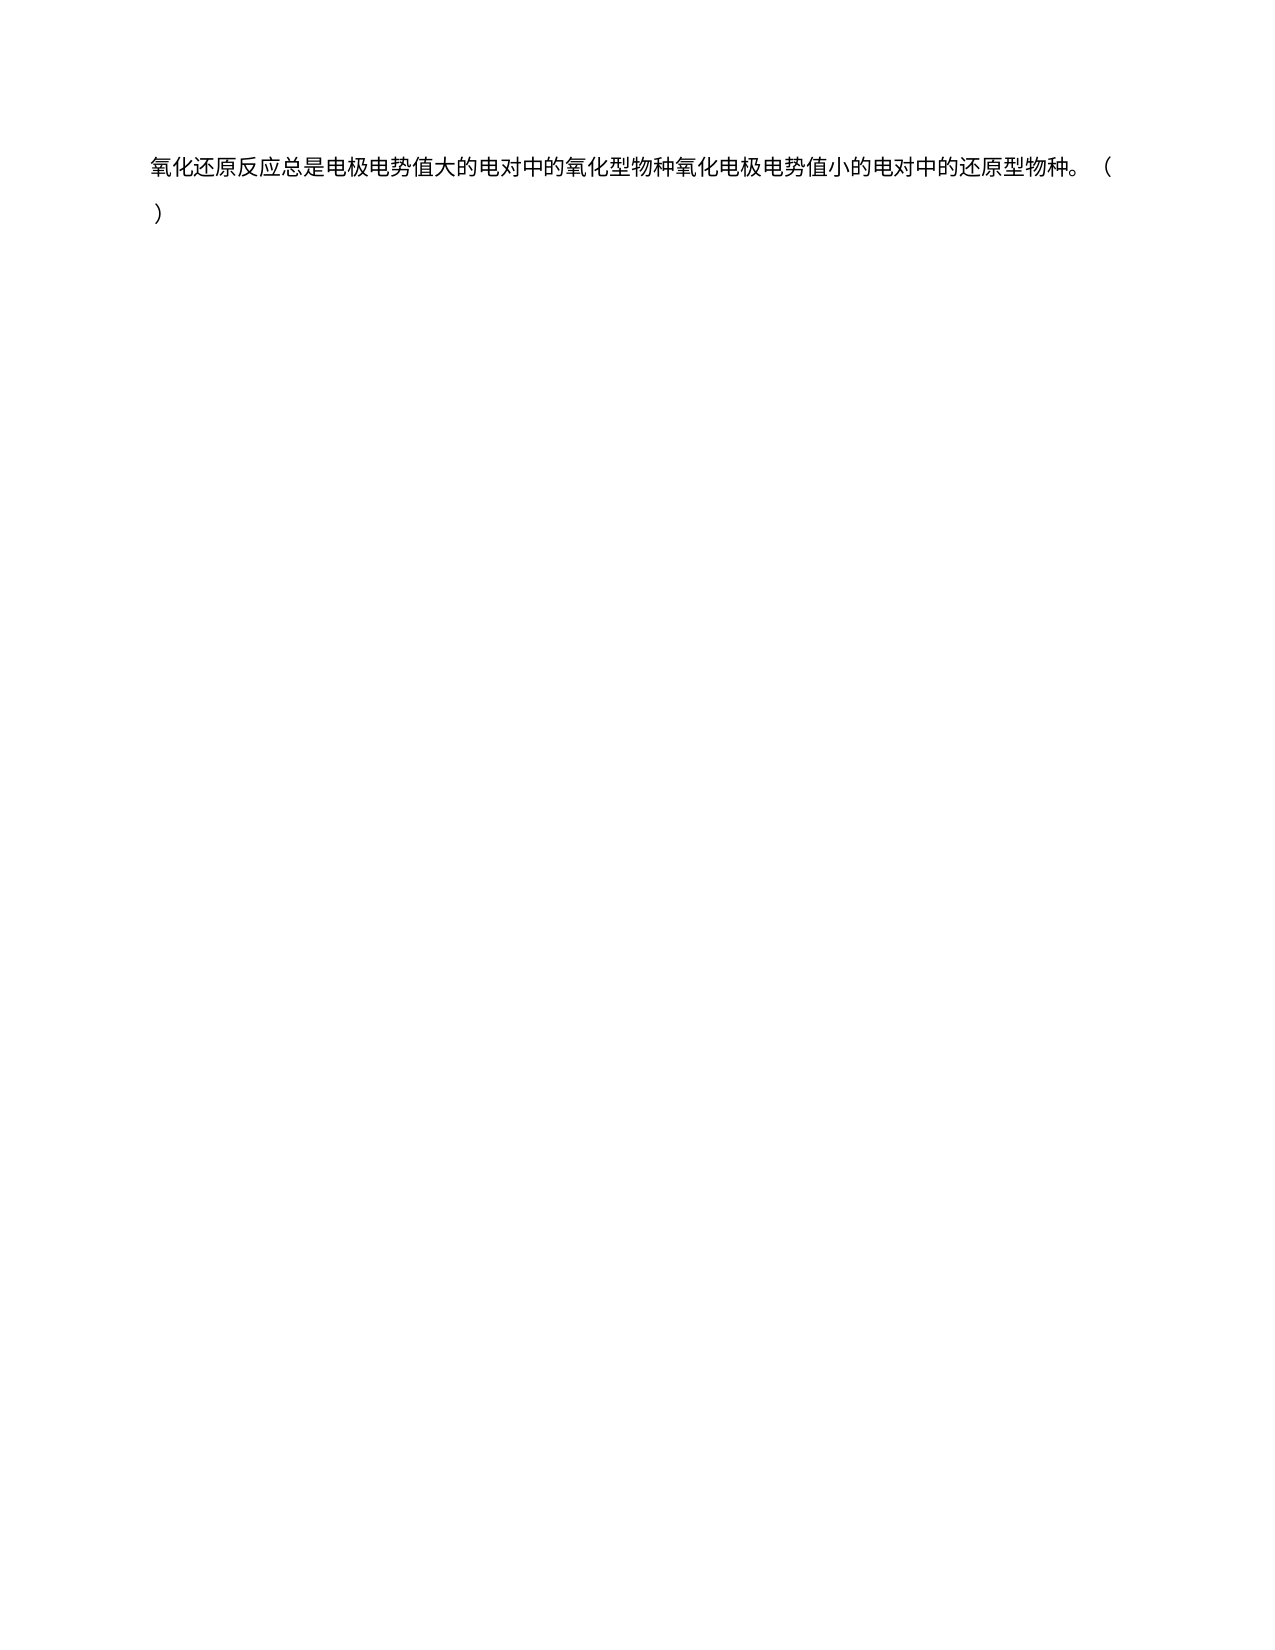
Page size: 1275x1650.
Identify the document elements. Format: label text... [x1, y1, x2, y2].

text 氧化还原反应总是电极电势值大的电对中的氧化型物种氧化电极电势值小的电对中的还原型物种。（ ） [150, 150, 1125, 235]
